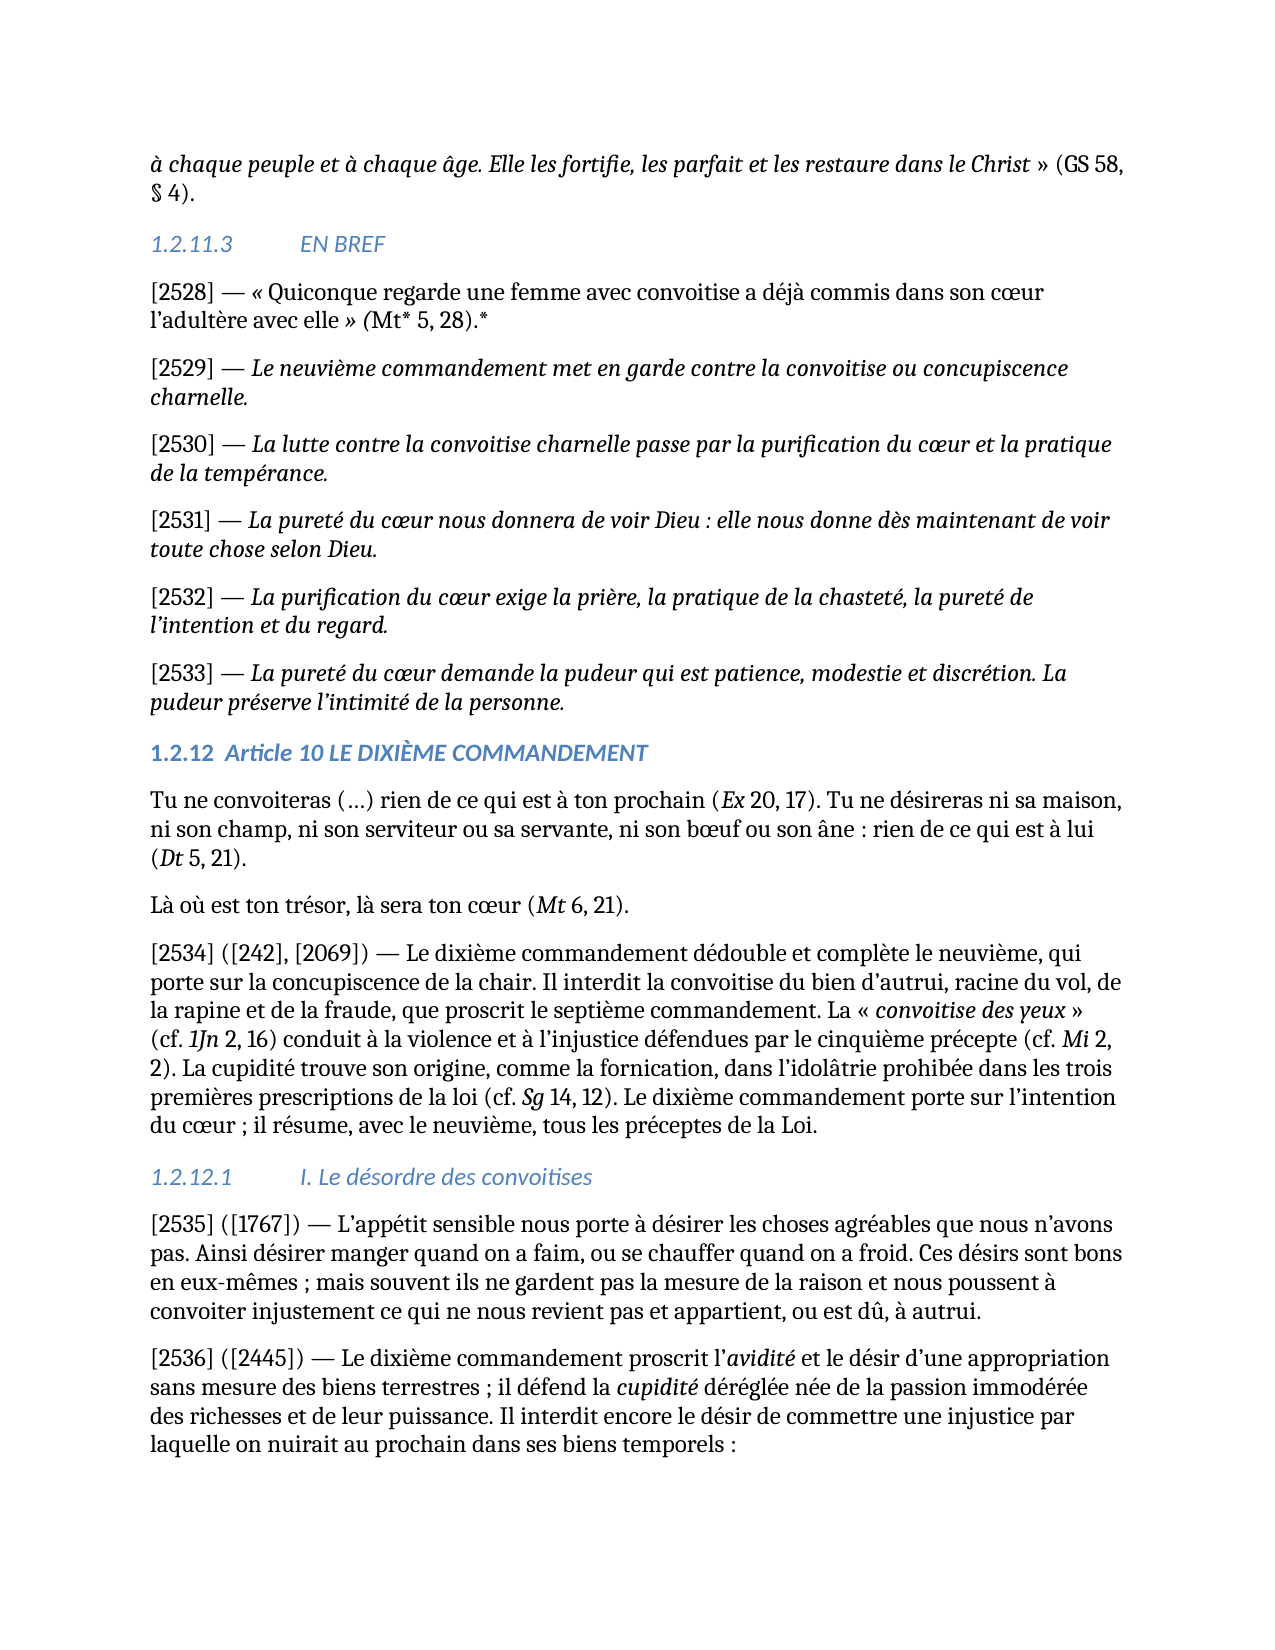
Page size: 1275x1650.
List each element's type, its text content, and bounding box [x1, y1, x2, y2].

subtitle 1.2.12 Article 10 LE DIXIÈME COMMANDEMENT [150, 737, 1125, 768]
text [2535] ([1767]) — L’appétit sensible nous porte à désirer les choses agréables que nous n’avons pas. Ainsi désirer manger quand on a faim, ou se chauffer quand on a froid. Ces désirs sont bons en eux-mêmes ; mais souvent ils ne gardent pas la mesure de la raison et nous poussent à convoiter injustement ce qui ne nous revient pas et appartient, ou est dû, à autrui. [150, 1210, 1125, 1325]
text Là où est ton trésor, là sera ton cœur (Mt 6, 21). [150, 891, 1125, 920]
text [2528] — « Quiconque regarde une femme avec convoitise a déjà commis dans son cœur l’adultère avec elle » (Mt* 5, 28).* [150, 278, 1125, 335]
subtitle 1.2.12.1 I. Le désordre des convoitises [150, 1161, 1125, 1192]
text [2534] ([242], [2069]) — Le dixième commandement dédouble et complète le neuvième, qui porte sur la concupiscence de la chair. Il interdit la convoitise du bien d’autrui, racine du vol, de la rapine et de la fraude, que proscrit le septième commandement. La « convoitise des yeux » (cf. 1Jn 2, 16) conduit à la violence et à l’injustice défendues par le cinquième précepte (cf. Mi 2, 2). La cupidité trouve son origine, comme la fornication, dans l’idolâtrie prohibée dans les trois premières prescriptions de la loi (cf. Sg 14, 12). Le dixième commandement porte sur l’intention du cœur ; il résume, avec le neuvième, tous les préceptes de la Loi. [150, 939, 1125, 1140]
text Tu ne convoiteras (…) rien de ce qui est à ton prochain (Ex 20, 17). Tu ne désireras ni sa maison, ni son champ, ni son serviteur ou sa servante, ni son bœuf ou son âne : rien de ce qui est à lui (Dt 5, 21). [150, 786, 1125, 873]
text [2531] — La pureté du cœur nous donnera de voir Dieu : elle nous donne dès maintenant de voir toute chose selon Dieu. [150, 506, 1125, 564]
text [2536] ([2445]) — Le dixième commandement proscrit l’avidité et le désir d’une appropriation sans mesure des biens terrestres ; il défend la cupidité déréglée née de la passion immodérée des richesses et de leur puissance. Il interdit encore le désir de commettre une injustice par laquelle on nuirait au prochain dans ses biens temporels : [150, 1344, 1125, 1459]
text [2532] — La purification du cœur exige la prière, la pratique de la chasteté, la pureté de l’intention et du regard. [150, 583, 1125, 640]
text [150, 150, 1125, 207]
subtitle 1.2.11.3 EN BREF [150, 228, 1125, 259]
text [2533] — La pureté du cœur demande la pudeur qui est patience, modestie et discrétion. La pudeur préserve l’intimité de la personne. [150, 659, 1125, 716]
text [2530] — La lutte contre la convoitise charnelle passe par la purification du cœur et la pratique de la tempérance. [150, 430, 1125, 488]
text [2529] — Le neuvième commandement met en garde contre la convoitise ou concupiscence charnelle. [150, 354, 1125, 411]
